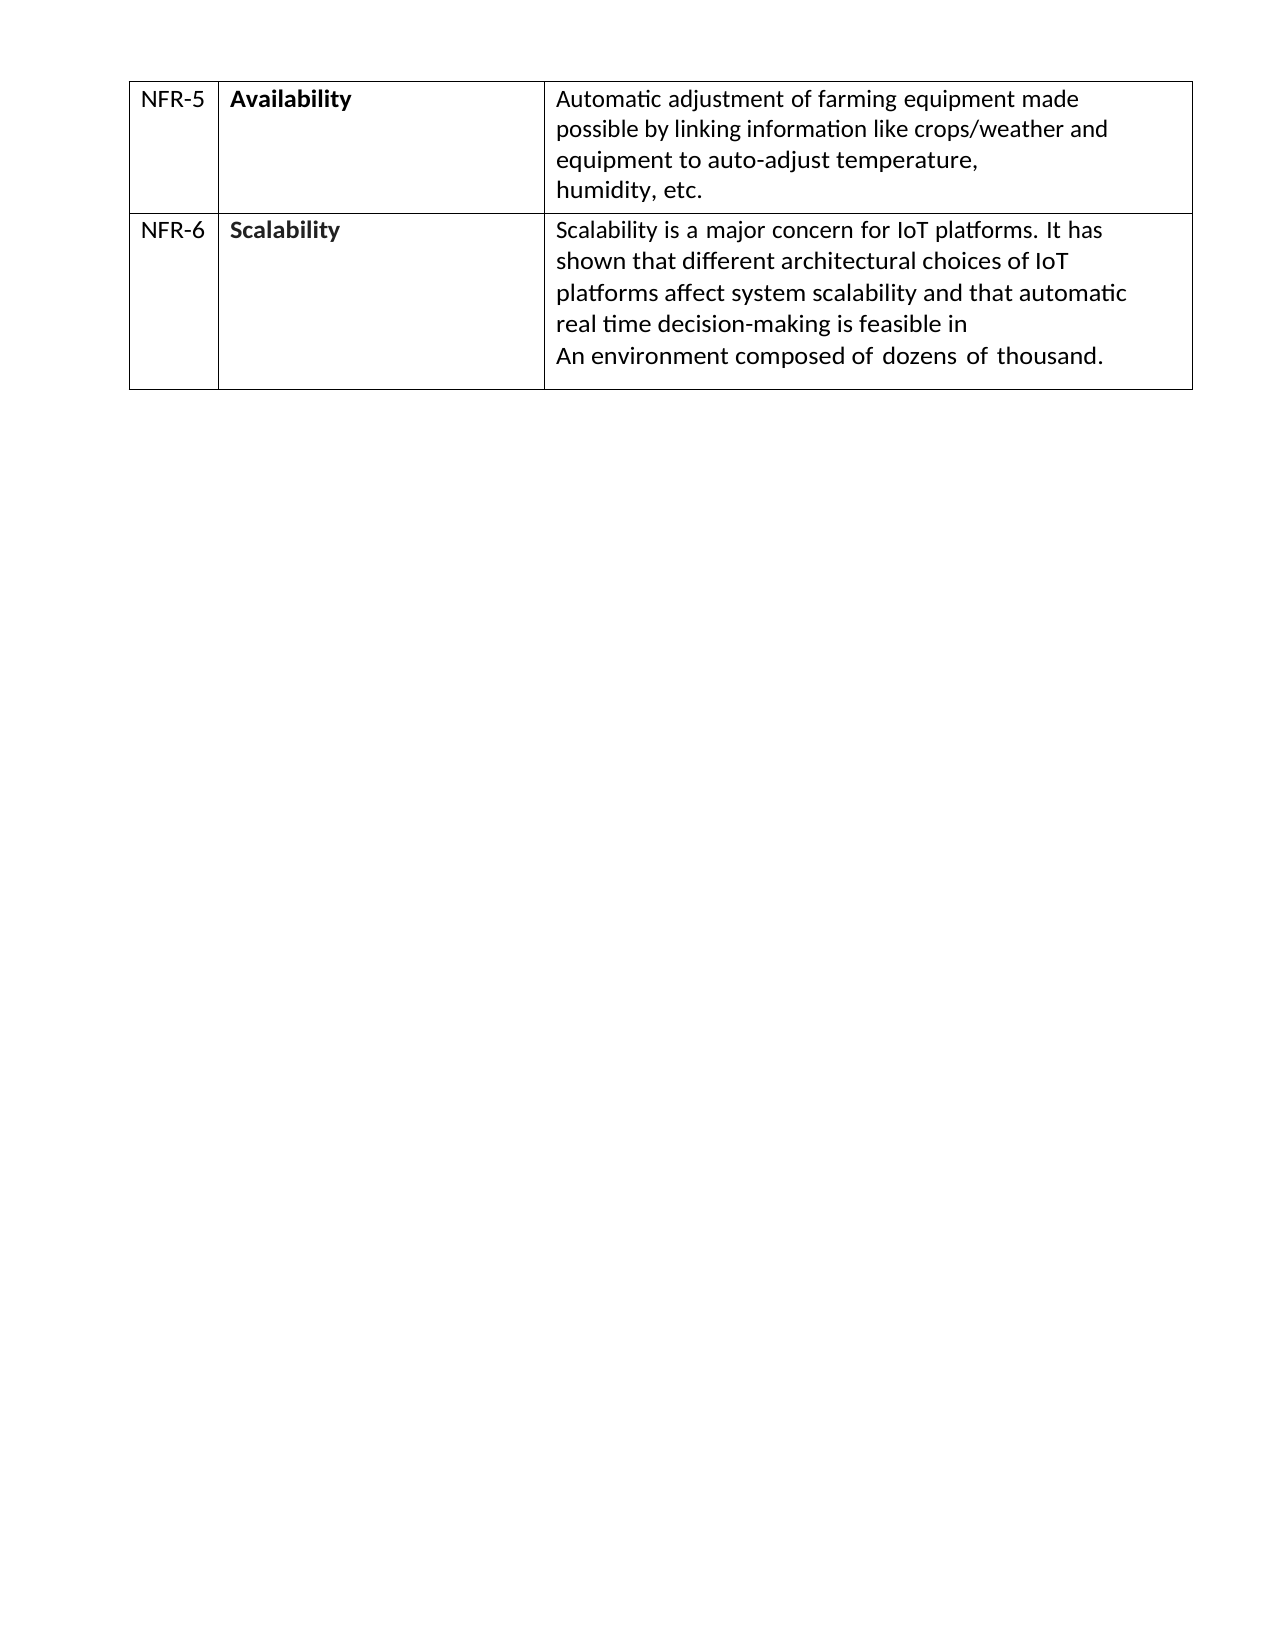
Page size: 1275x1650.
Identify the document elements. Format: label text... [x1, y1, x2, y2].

table_cell Availability [219, 82, 544, 213]
table_cell Scalability is a major concern for IoT platforms. It has shown that different architectural choices of IoT platforms affect system scalability and that automatic real time decision-making is feasible in An environment composed of dozens of thousand. [545, 214, 1192, 389]
table_cell NFR-6 [130, 214, 218, 389]
table_cell Scalability [219, 214, 544, 389]
table_cell Automatic adjustment of farming equipment made possible by linking information like crops/weather and equipment to auto-adjust temperature, humidity, etc. [545, 82, 1192, 213]
table_cell NFR-5 [130, 82, 218, 213]
